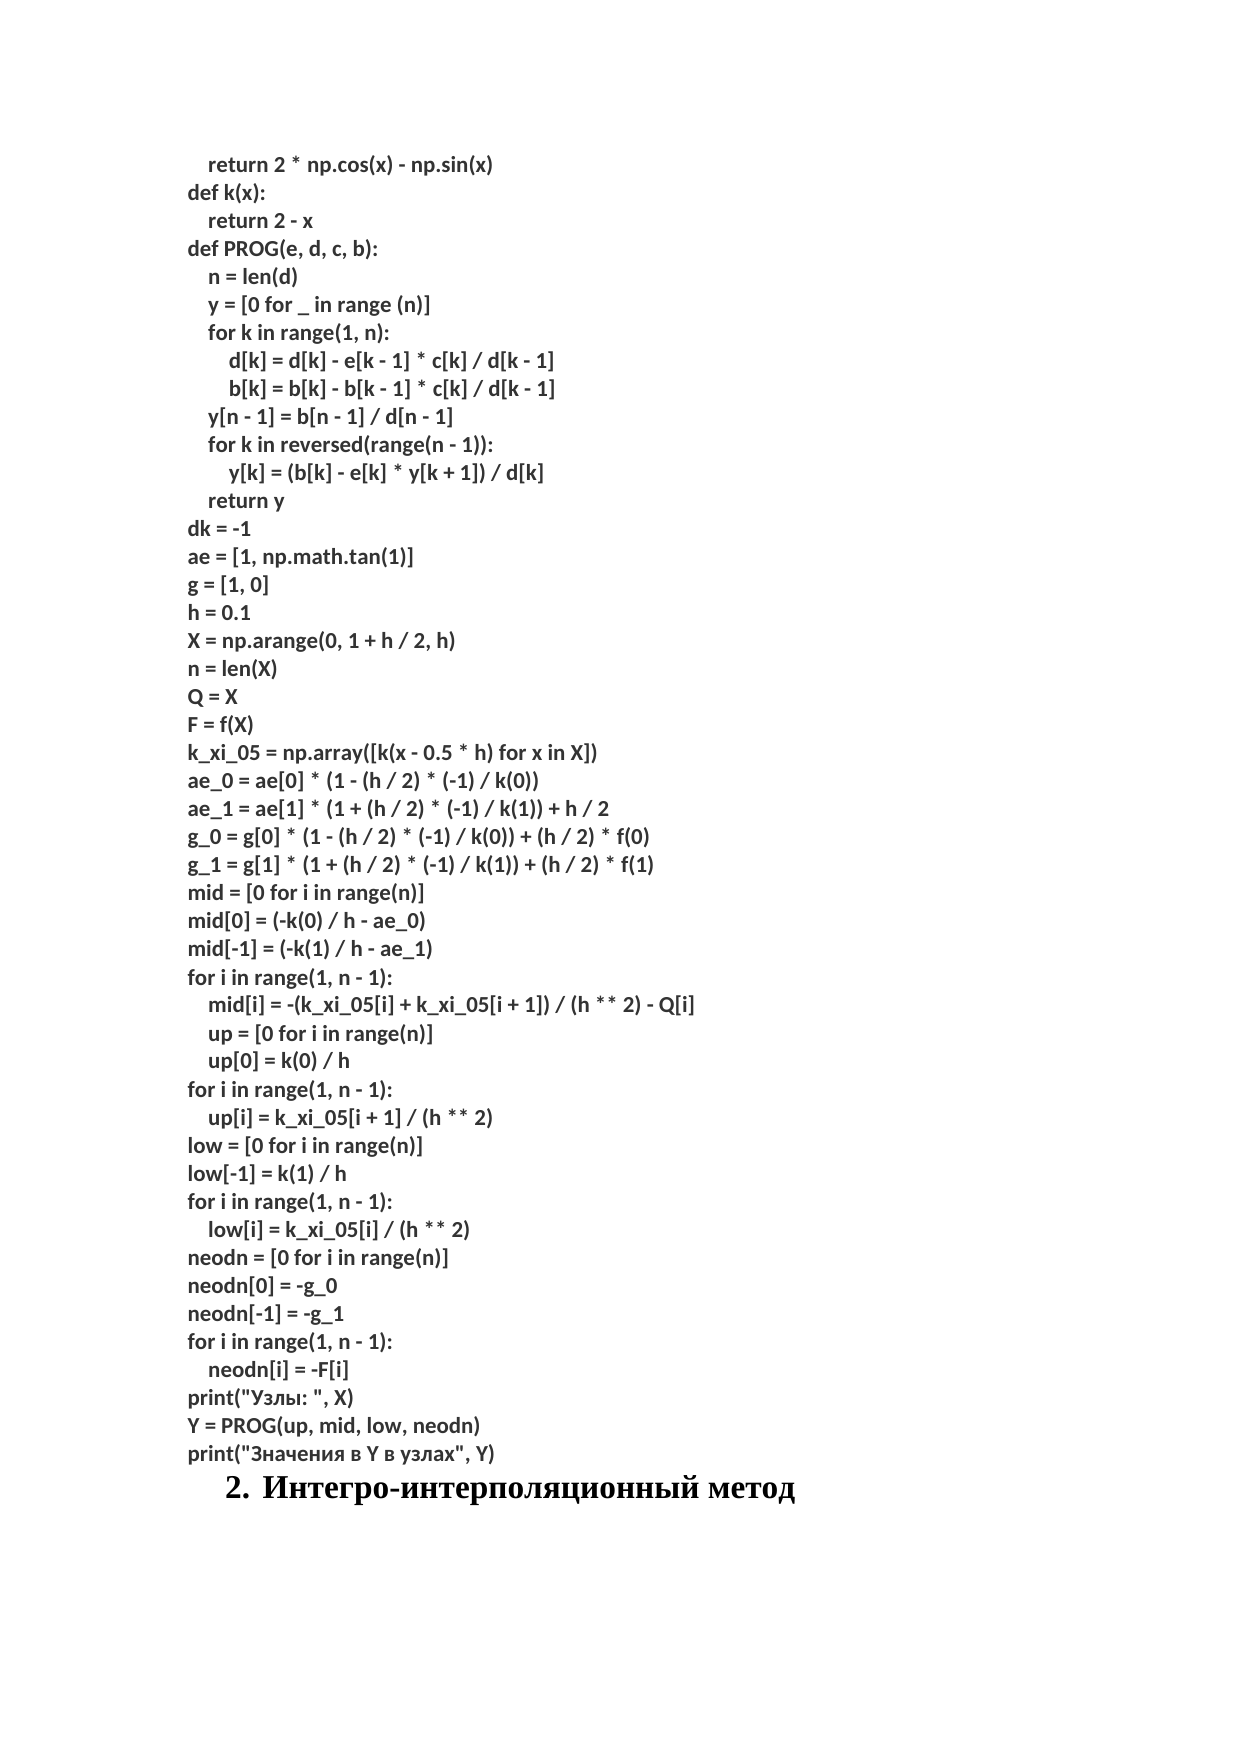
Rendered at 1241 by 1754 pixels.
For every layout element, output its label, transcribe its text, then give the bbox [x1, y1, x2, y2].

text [187, 150, 1053, 1467]
list Интегро-интерполяционный метод [225, 1467, 1053, 1505]
